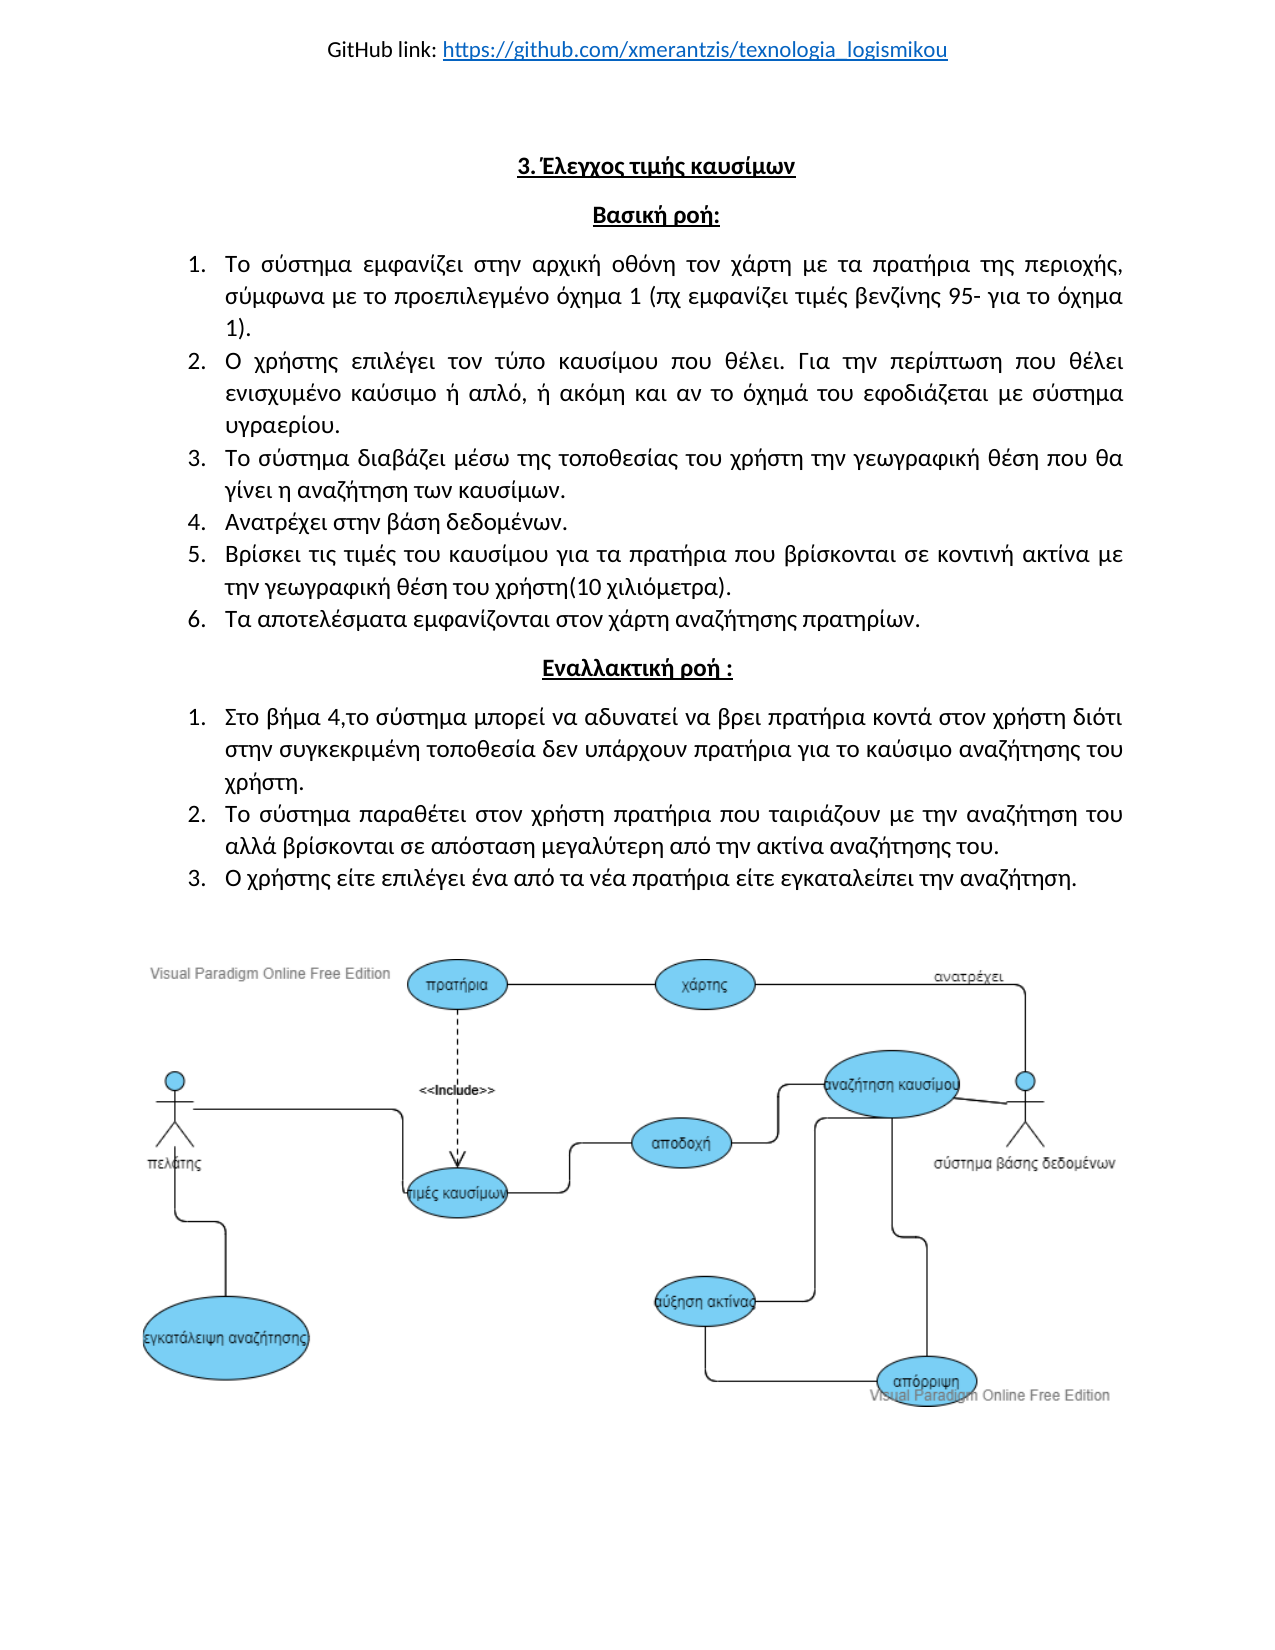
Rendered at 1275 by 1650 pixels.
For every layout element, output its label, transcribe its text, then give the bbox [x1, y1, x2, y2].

list Βρίσκει τις τιμές του καυσίμου για τα πρατήρια που βρίσκονται σε κοντινή ακτίνα με την γεωγραφική θέση του χρήστη(10 χιλιόμετρα). [187, 538, 1125, 601]
list Στο βήμα 4,το σύστημα μπορεί να αδυνατεί να βρει πρατήρια κοντά στον χρήστη διότι στην συγκεκριμένη τοποθεσία δεν υπάρχουν πρατήρια για το καύσιμο αναζήτησης του χρήστη. [187, 701, 1125, 796]
list Ο χρήστης είτε επιλέγει ένα από τα νέα πρατήρια είτε εγκαταλείπει την αναζήτηση. [187, 862, 1125, 893]
text Εναλλακτική ροή : [150, 652, 1125, 683]
picture [142, 959, 1117, 1407]
list Ο χρήστης επιλέγει τον τύπο καυσίμου που θέλει. Για την περίπτωση που θέλει ενισχυμένο καύσιμο ή απλό, ή ακόμη και αν το όχημά του εφοδιάζεται με σύστημα υγραερίου. [187, 345, 1125, 440]
text Βασική ροή: [187, 199, 1125, 229]
list Τα αποτελέσματα εμφανίζονται στον χάρτη αναζήτησης πρατηρίων. [187, 603, 1125, 634]
list Το σύστημα παραθέτει στον χρήστη πρατήρια που ταιριάζουν με την αναζήτηση του αλλά βρίσκονται σε απόσταση μεγαλύτερη από την ακτίνα αναζήτησης του. [187, 798, 1125, 861]
text 3. Έλεγχος τιμής καυσίμων [187, 150, 1125, 181]
list Ανατρέχει στην βάση δεδομένων. [187, 506, 1125, 537]
list Το σύστημα διαβάζει μέσω της τοποθεσίας του χρήστη την γεωγραφική θέση που θα γίνει η αναζήτηση των καυσίμων. [187, 442, 1125, 504]
list Το σύστημα εμφανίζει στην αρχική οθόνη τον χάρτη με τα πρατήρια της περιοχής, σύμφωνα με το προεπιλεγμένο όχημα 1 (πχ εμφανίζει τιμές βενζίνης 95- για το όχημα 1). [187, 248, 1125, 343]
